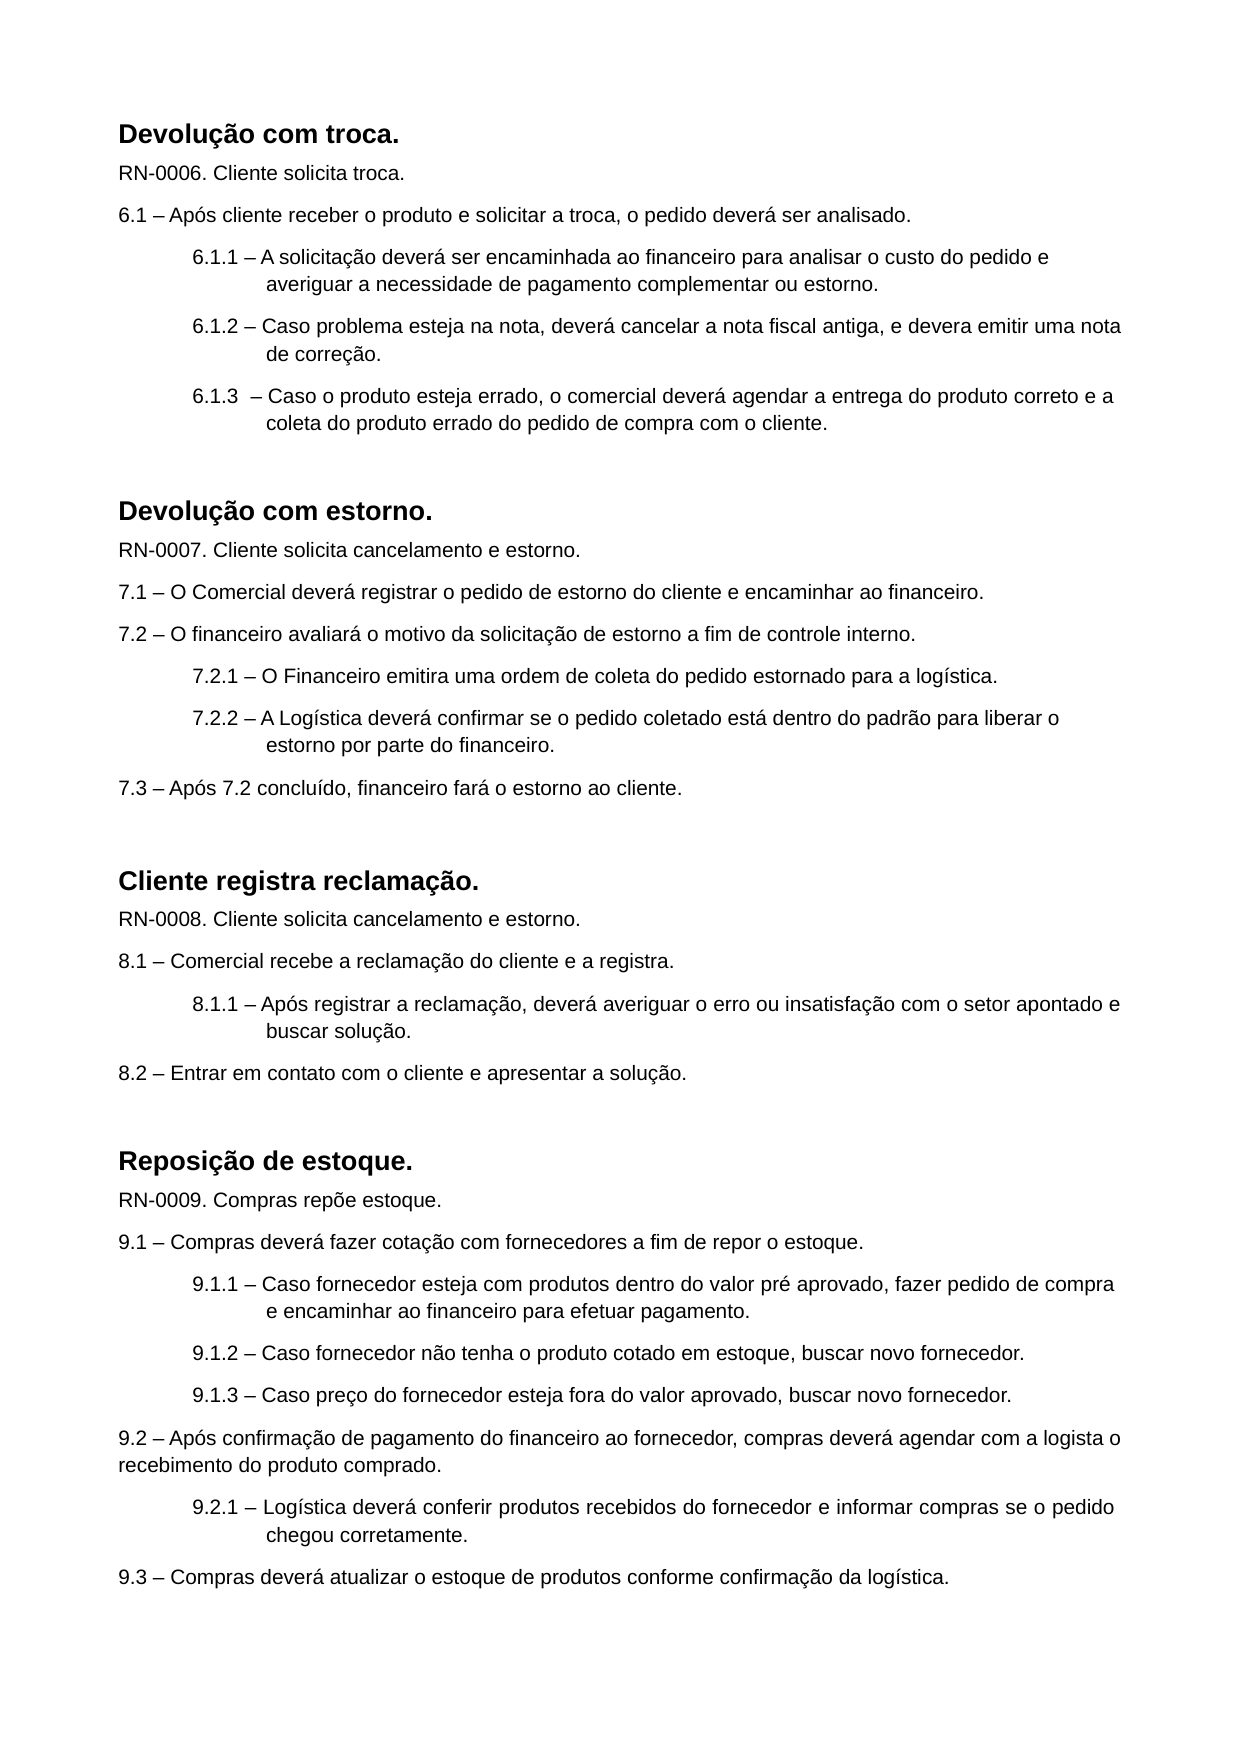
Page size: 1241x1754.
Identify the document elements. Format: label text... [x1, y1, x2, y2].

text 9.1.2 – Caso fornecedor não tenha o produto cotado em estoque, buscar novo fornecedor. [118, 1341, 1122, 1365]
text 6.1 – Após cliente receber o produto e solicitar a troca, o pedido deverá ser analisado. [118, 202, 1122, 226]
text RN-0008. Cliente solicita cancelamento e estorno. [118, 907, 1122, 931]
text 8.1 – Comercial recebe a reclamação do cliente e a registra. [118, 949, 1122, 973]
text 9.1.3 – Caso preço do fornecedor esteja fora do valor aprovado, buscar novo fornecedor. [118, 1383, 1122, 1407]
text RN-0006. Cliente solicita troca. [118, 160, 1122, 184]
text 9.2.1 – Logística deverá conferir produtos recebidos do fornecedor e informar compras se o pedido chegou corretamente. [118, 1495, 1122, 1546]
text 9.2 – Após confirmação de pagamento do financeiro ao fornecedor, compras deverá agendar com a logista o recebimento do produto comprado. [118, 1425, 1122, 1477]
subtitle Reposição de estoque. [118, 1145, 1122, 1176]
text 6.1.3 – Caso o produto esteja errado, o comercial deverá agendar a entrega do produto correto e a coleta do produto errado do pedido de compra com o cliente. [118, 384, 1122, 435]
text 8.1.1 – Após registrar a reclamação, deverá averiguar o erro ou insatisfação com o setor apontado e buscar solução. [118, 991, 1122, 1043]
subtitle Devolução com troca. [118, 118, 1122, 149]
text 6.1.1 – A solicitação deverá ser encaminhada ao financeiro para analisar o custo do pedido e averiguar a necessidade de pagamento complementar ou estorno. [118, 244, 1122, 296]
text 7.3 – Após 7.2 concluído, financeiro fará o estorno ao cliente. [118, 775, 1122, 799]
text 7.2 – O financeiro avaliará o motivo da solicitação de estorno a fim de controle interno. [118, 622, 1122, 646]
text 7.1 – O Comercial deverá registrar o pedido de estorno do cliente e encaminhar ao financeiro. [118, 579, 1122, 603]
text RN-0007. Cliente solicita cancelamento e estorno. [118, 537, 1122, 561]
subtitle Cliente registra reclamação. [118, 865, 1122, 896]
text 6.1.2 – Caso problema esteja na nota, deverá cancelar a nota fiscal antiga, e devera emitir uma nota de correção. [118, 314, 1122, 366]
subtitle Devolução com estorno. [118, 495, 1122, 527]
text 8.2 – Entrar em contato com o cliente e apresentar a solução. [118, 1061, 1122, 1085]
text 7.2.1 – O Financeiro emitira uma ordem de coleta do pedido estornado para a logística. [118, 664, 1122, 688]
text 9.3 – Compras deverá atualizar o estoque de produtos conforme confirmação da logística. [118, 1564, 1122, 1588]
text 9.1 – Compras deverá fazer cotação com fornecedores a fim de repor o estoque. [118, 1229, 1122, 1253]
text 9.1.1 – Caso fornecedor esteja com produtos dentro do valor pré aprovado, fazer pedido de compra e encaminhar ao financeiro para efetuar pagamento. [118, 1272, 1122, 1323]
text 7.2.2 – A Logística deverá confirmar se o pedido coletado está dentro do padrão para liberar o estorno por parte do financeiro. [118, 706, 1122, 757]
text RN-0009. Compras repõe estoque. [118, 1187, 1122, 1211]
